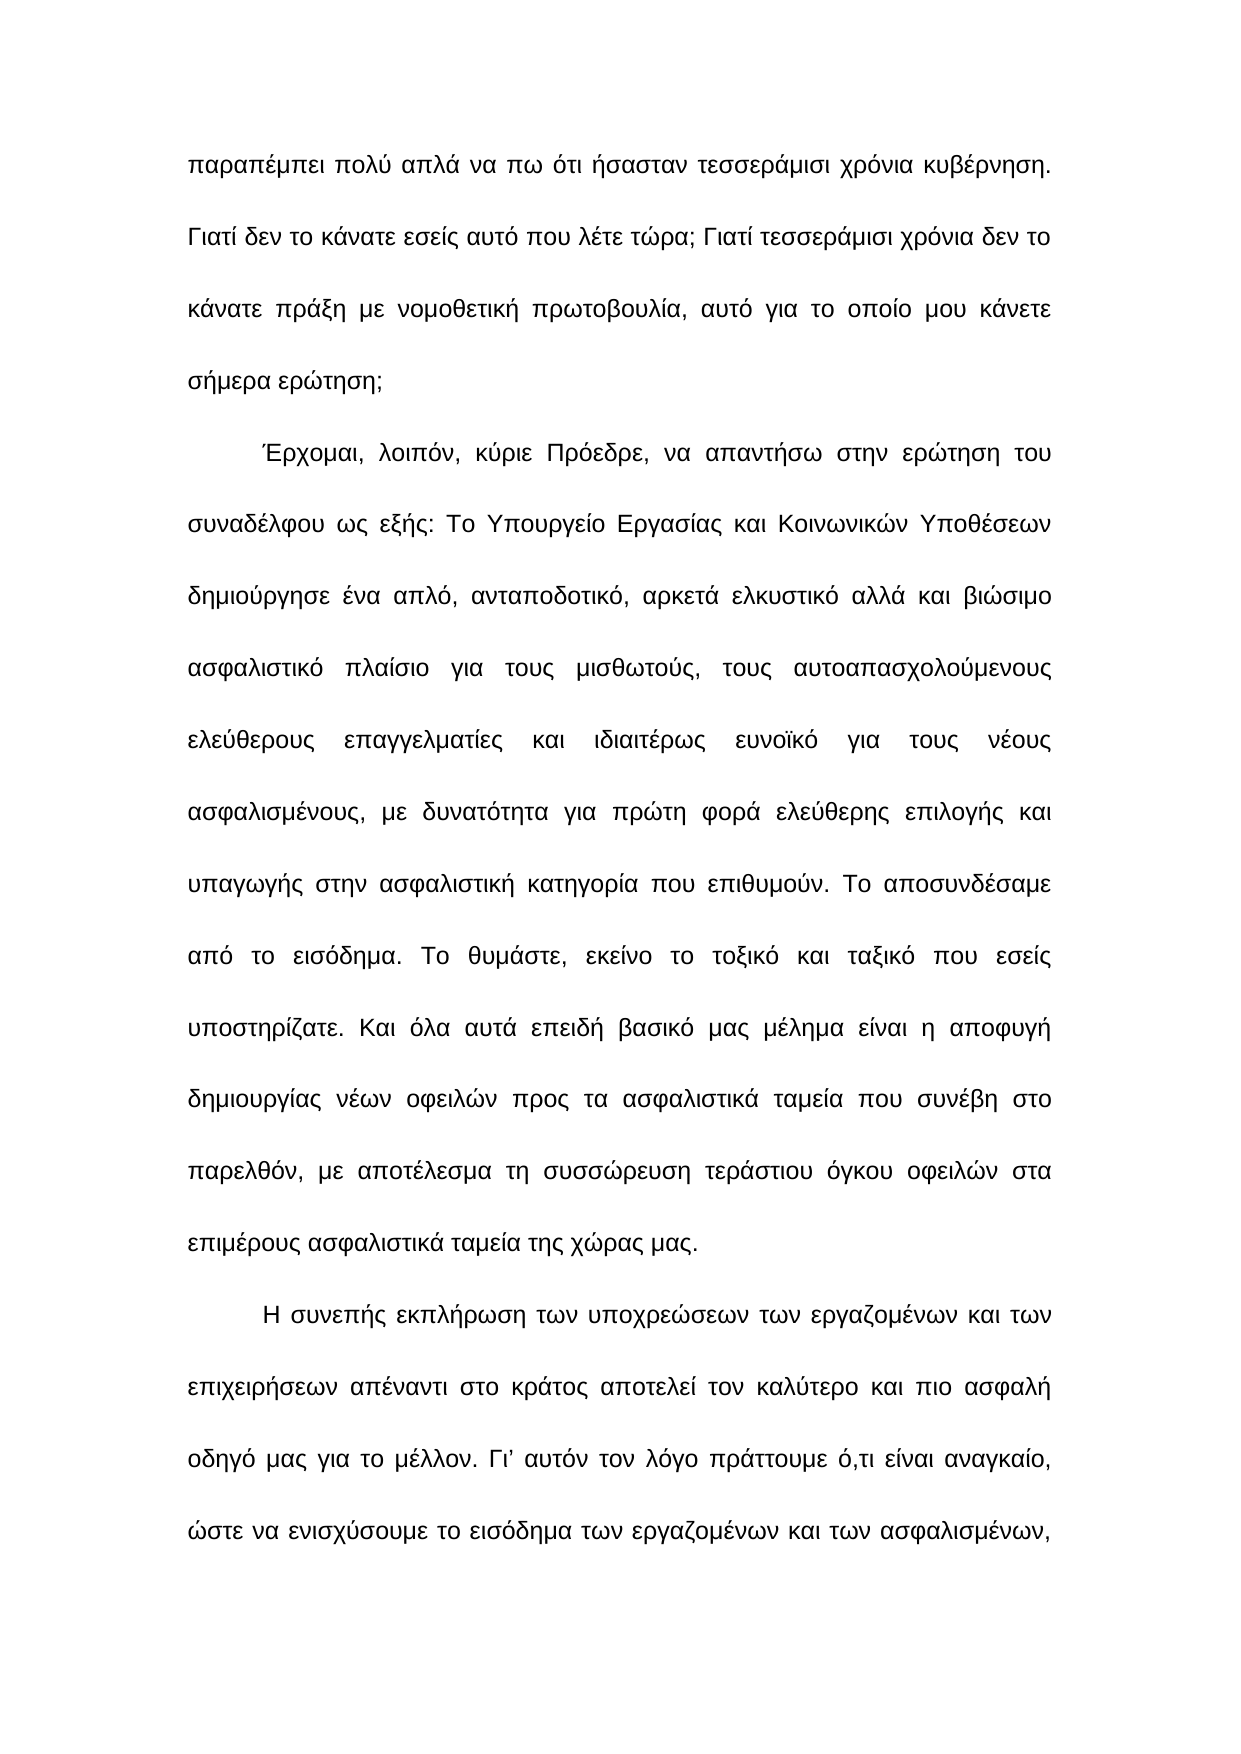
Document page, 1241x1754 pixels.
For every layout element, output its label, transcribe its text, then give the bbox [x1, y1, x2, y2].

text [187, 150, 1053, 394]
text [187, 1300, 1053, 1544]
text Έρχομαι, λοιπόν, κύριε Πρόεδρε, να απαντήσω στην ερώτηση του συναδέλφου ως εξής: Το Υπουργείο Εργασίας και Κοινωνικών Υποθέσεων δημιούργησε ένα απλό, ανταποδοτικό, αρκετά ελκυστικό αλλά και βιώσιμο ασφαλιστικό πλαίσιο για τους μισθωτούς, τους αυτοαπασχολούμενους ελεύθερους επαγγελματίες και ιδιαιτέρως ευνοϊκό για τους νέους ασφαλισμένους, με δυνατότητα για πρώτη φορά ελεύθερης επιλογής και υπαγωγής στην ασφαλιστική κατηγορία που επιθυμούν. Το αποσυνδέσαμε από το εισόδημα. Το θυμάστε, εκείνο το τοξικό και ταξικό που εσείς υποστηρίζατε. Και όλα αυτά επειδή βασικό μας μέλημα είναι η αποφυγή δημιουργίας νέων οφειλών προς τα ασφαλιστικά ταμεία που συνέβη στο παρελθόν, με αποτέλεσμα τη συσσώρευση τεράστιου όγκου οφειλών στα επιμέρους ασφαλιστικά ταμεία της χώρας μας. [187, 437, 1053, 1257]
